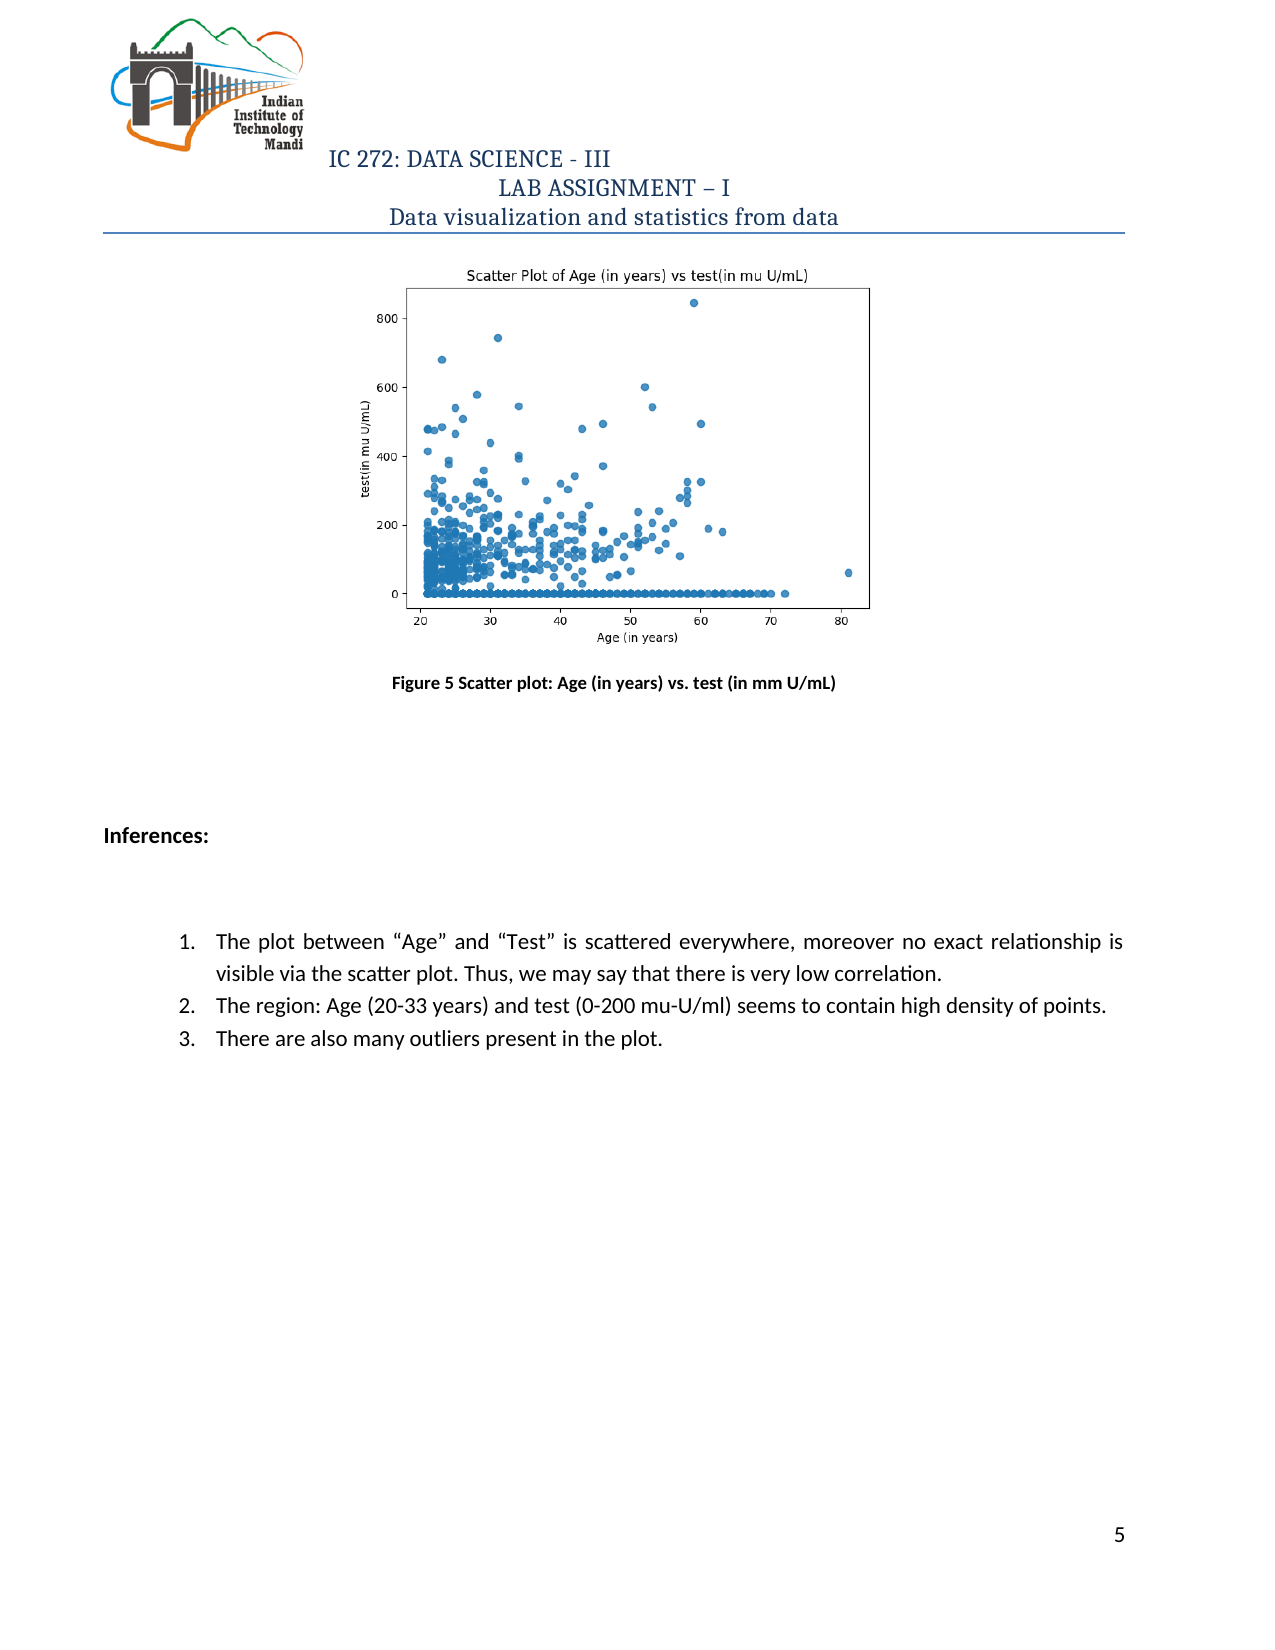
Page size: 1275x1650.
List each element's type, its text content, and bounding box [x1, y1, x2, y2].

text Figure 5 Scatter plot: Age (in years) vs. test (in mm U/mL) [103, 671, 1125, 694]
picture [103, 0, 313, 168]
list There are also many outliers present in the plot. [178, 1024, 1125, 1052]
list The region: Age (20-33 years) and test (0-200 mu-U/ml) seems to contain high density of points. [178, 992, 1125, 1019]
text Inferences: [103, 821, 1125, 849]
picture [356, 265, 872, 647]
list The plot between “Age” and “Test” is scattered everywhere, moreover no exact relationship is visible via the scatter plot. Thus, we may say that there is very low correlation. [178, 927, 1125, 987]
